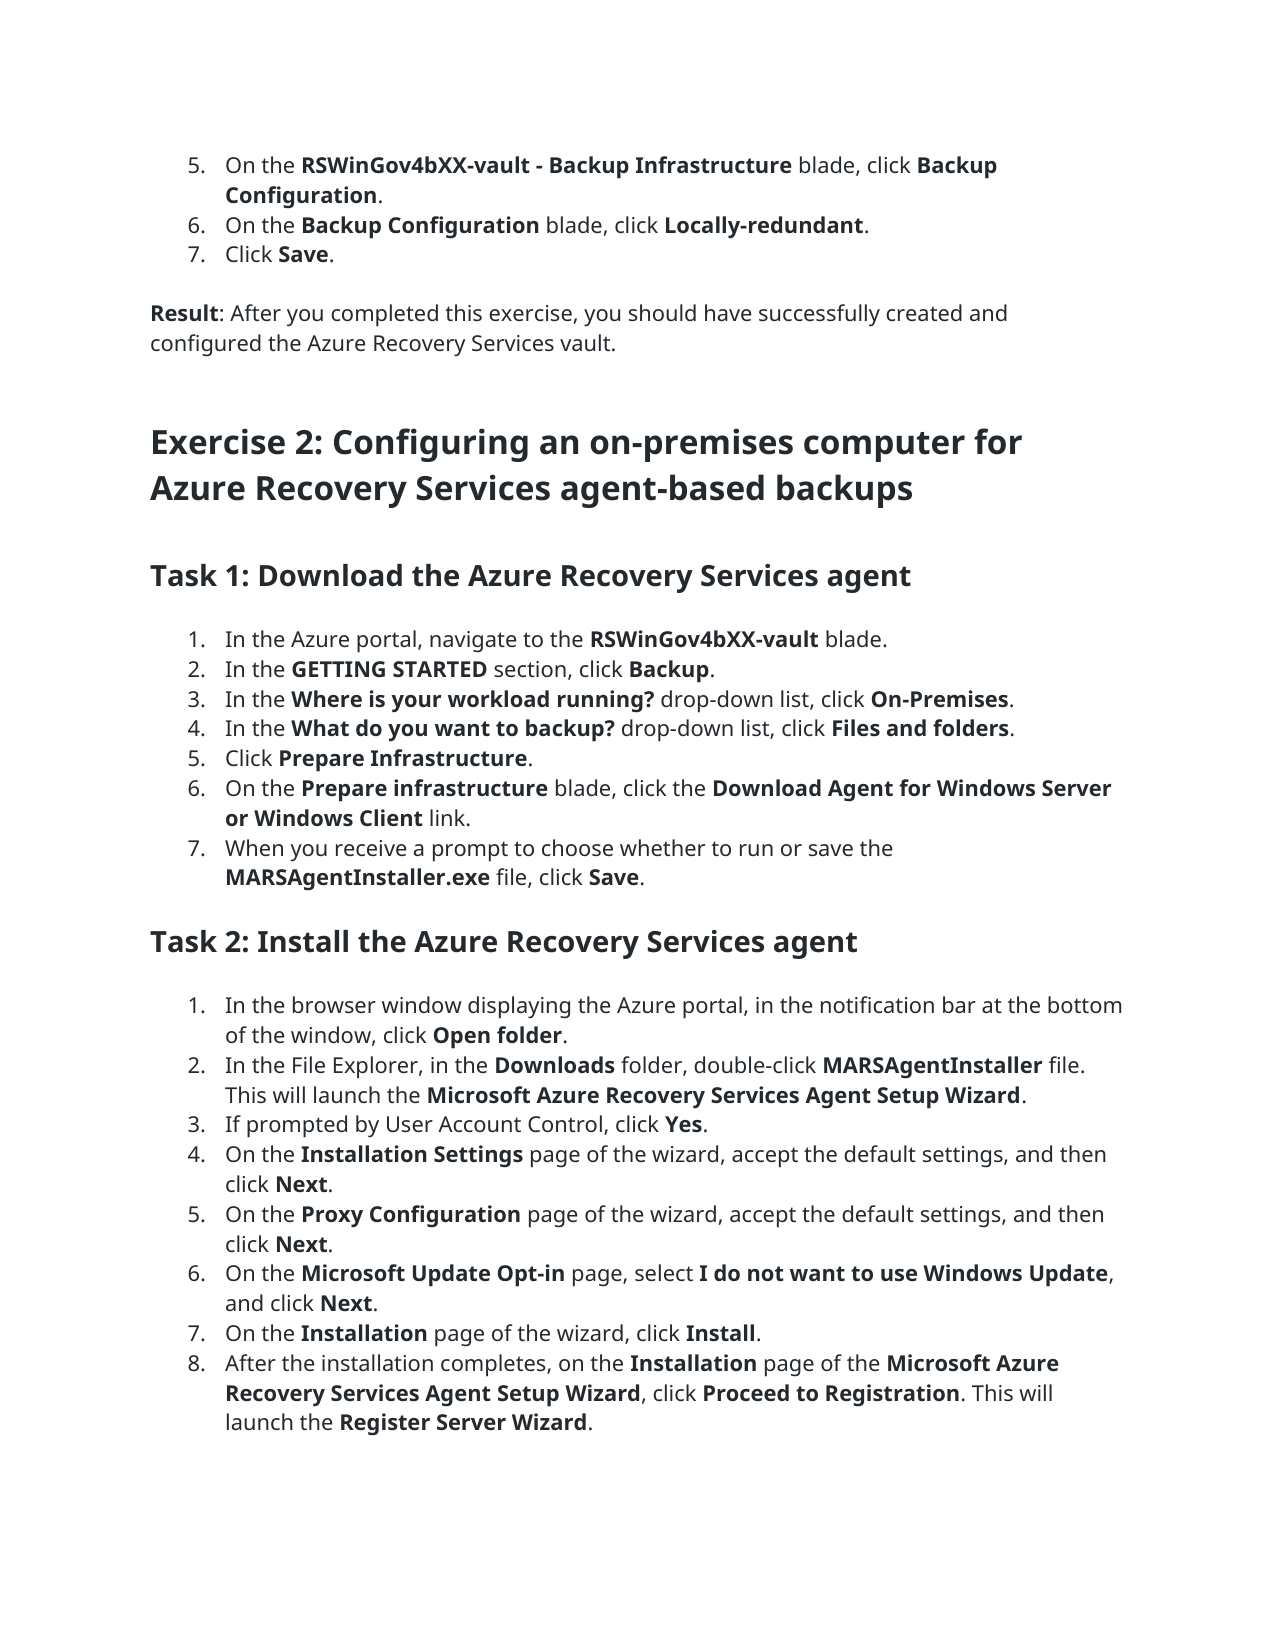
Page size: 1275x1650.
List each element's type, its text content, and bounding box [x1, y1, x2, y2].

text Task 1: Download the Azure Recovery Services agent [150, 555, 1125, 595]
list Click Save. [187, 239, 1125, 269]
text Result: After you completed this exercise, you should have successfully created and configured the Azure Recovery Services vault. [150, 298, 1125, 358]
list In the Where is your workload running? drop-down list, click On-Premises. [187, 684, 1125, 713]
list Click Prepare Infrastructure. [187, 743, 1125, 773]
list In the GETTING STARTED section, click Backup. [187, 654, 1125, 684]
list On the Backup Configuration blade, click Locally-redundant. [187, 209, 1125, 239]
list In the Azure portal, navigate to the RSWinGov4bXX-vault blade. [187, 624, 1125, 654]
list In the What do you want to backup? drop-down list, click Files and folders. [187, 713, 1125, 743]
list When you receive a prompt to choose whether to run or save the MARSAgentInstaller.exe file, click Save. [187, 833, 1125, 892]
list On the Proxy Configuration page of the wizard, accept the default settings, and then click Next. [187, 1199, 1125, 1258]
list After the installation completes, on the Installation page of the Microsoft Azure Recovery Services Agent Setup Wizard, click Proceed to Registration. This will launch the Register Server Wizard. [187, 1348, 1125, 1437]
list On the Installation Settings page of the wizard, accept the default settings, and then click Next. [187, 1139, 1125, 1199]
text Exercise 2: Configuring an on-premises computer for Azure Recovery Services agent-based backups [150, 419, 1125, 510]
list In the browser window displaying the Azure portal, in the notification bar at the bottom of the window, click Open folder. [187, 990, 1125, 1050]
list On the Microsoft Update Opt-in page, select I do not want to use Windows Update, and click Next. [187, 1258, 1125, 1318]
list On the Prepare infrastructure blade, click the Download Agent for Windows Server or Windows Client link. [187, 773, 1125, 833]
list In the File Explorer, in the Downloads folder, double-click MARSAgentInstaller file. This will launch the Microsoft Azure Recovery Services Agent Setup Wizard. [187, 1050, 1125, 1109]
list On the Installation page of the wizard, click Install. [187, 1318, 1125, 1348]
text Task 2: Install the Azure Recovery Services agent [150, 921, 1125, 961]
list If prompted by User Account Control, click Yes. [187, 1109, 1125, 1139]
list On the RSWinGov4bXX-vault - Backup Infrastructure blade, click Backup Configuration. [187, 150, 1125, 209]
